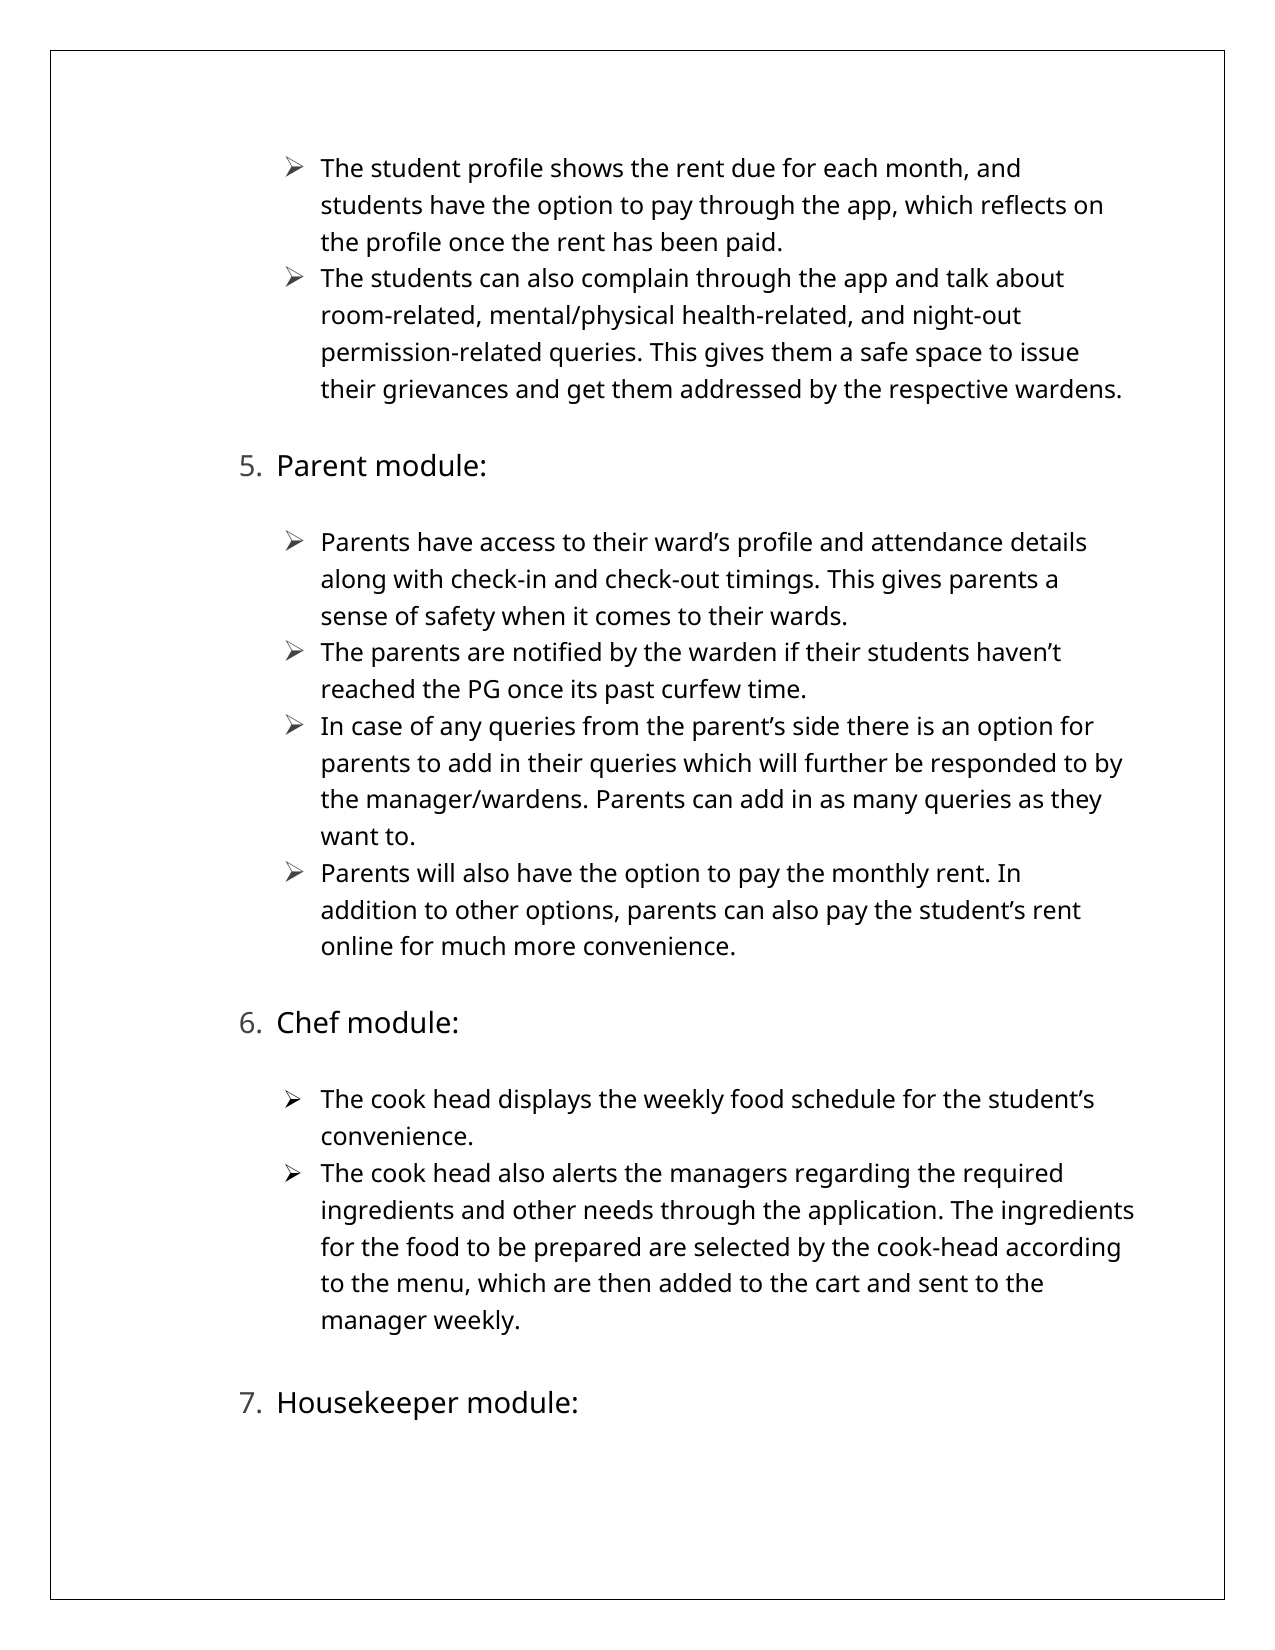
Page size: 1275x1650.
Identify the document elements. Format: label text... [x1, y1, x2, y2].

list The students can also complain through the app and talk about room-related, mental/physical health-related, and night-out permission-related queries. This gives them a safe space to issue their grievances and get them addressed by the respective wardens. [283, 261, 1124, 406]
list In case of any queries from the parent’s side there is an option for parents to add in their queries which will further be responded to by the manager/wardens. Parents can add in as many queries as they want to. [283, 708, 1124, 853]
list The cook head also alerts the managers regarding the required ingredients and other needs through the application. The ingredients for the food to be prepared are selected by the cook-head according to the menu, which are then added to the cart and sent to the manager weekly. [283, 1156, 1137, 1337]
list The parents are notified by the warden if their students haven’t reached the PG once its past curfew time. [283, 635, 1124, 706]
list Housekeeper module: [238, 1382, 1137, 1422]
list The cook head displays the weekly food schedule for the student’s convenience. [283, 1082, 1124, 1153]
list Parent module: [238, 445, 1137, 485]
list Parents will also have the option to pay the monthly rent. In addition to other options, parents can also pay the student’s rent online for much more convenience. [283, 856, 1124, 963]
list Chef module: [238, 1003, 1137, 1042]
list Parents have access to their ward’s profile and attendance details along with check-in and check-out timings. This gives parents a sense of safety when it comes to their wards. [283, 524, 1124, 632]
list The student profile shows the rent due for each month, and students have the option to pay through the app, which reflects on the profile once the rent has been paid. [283, 151, 1124, 258]
